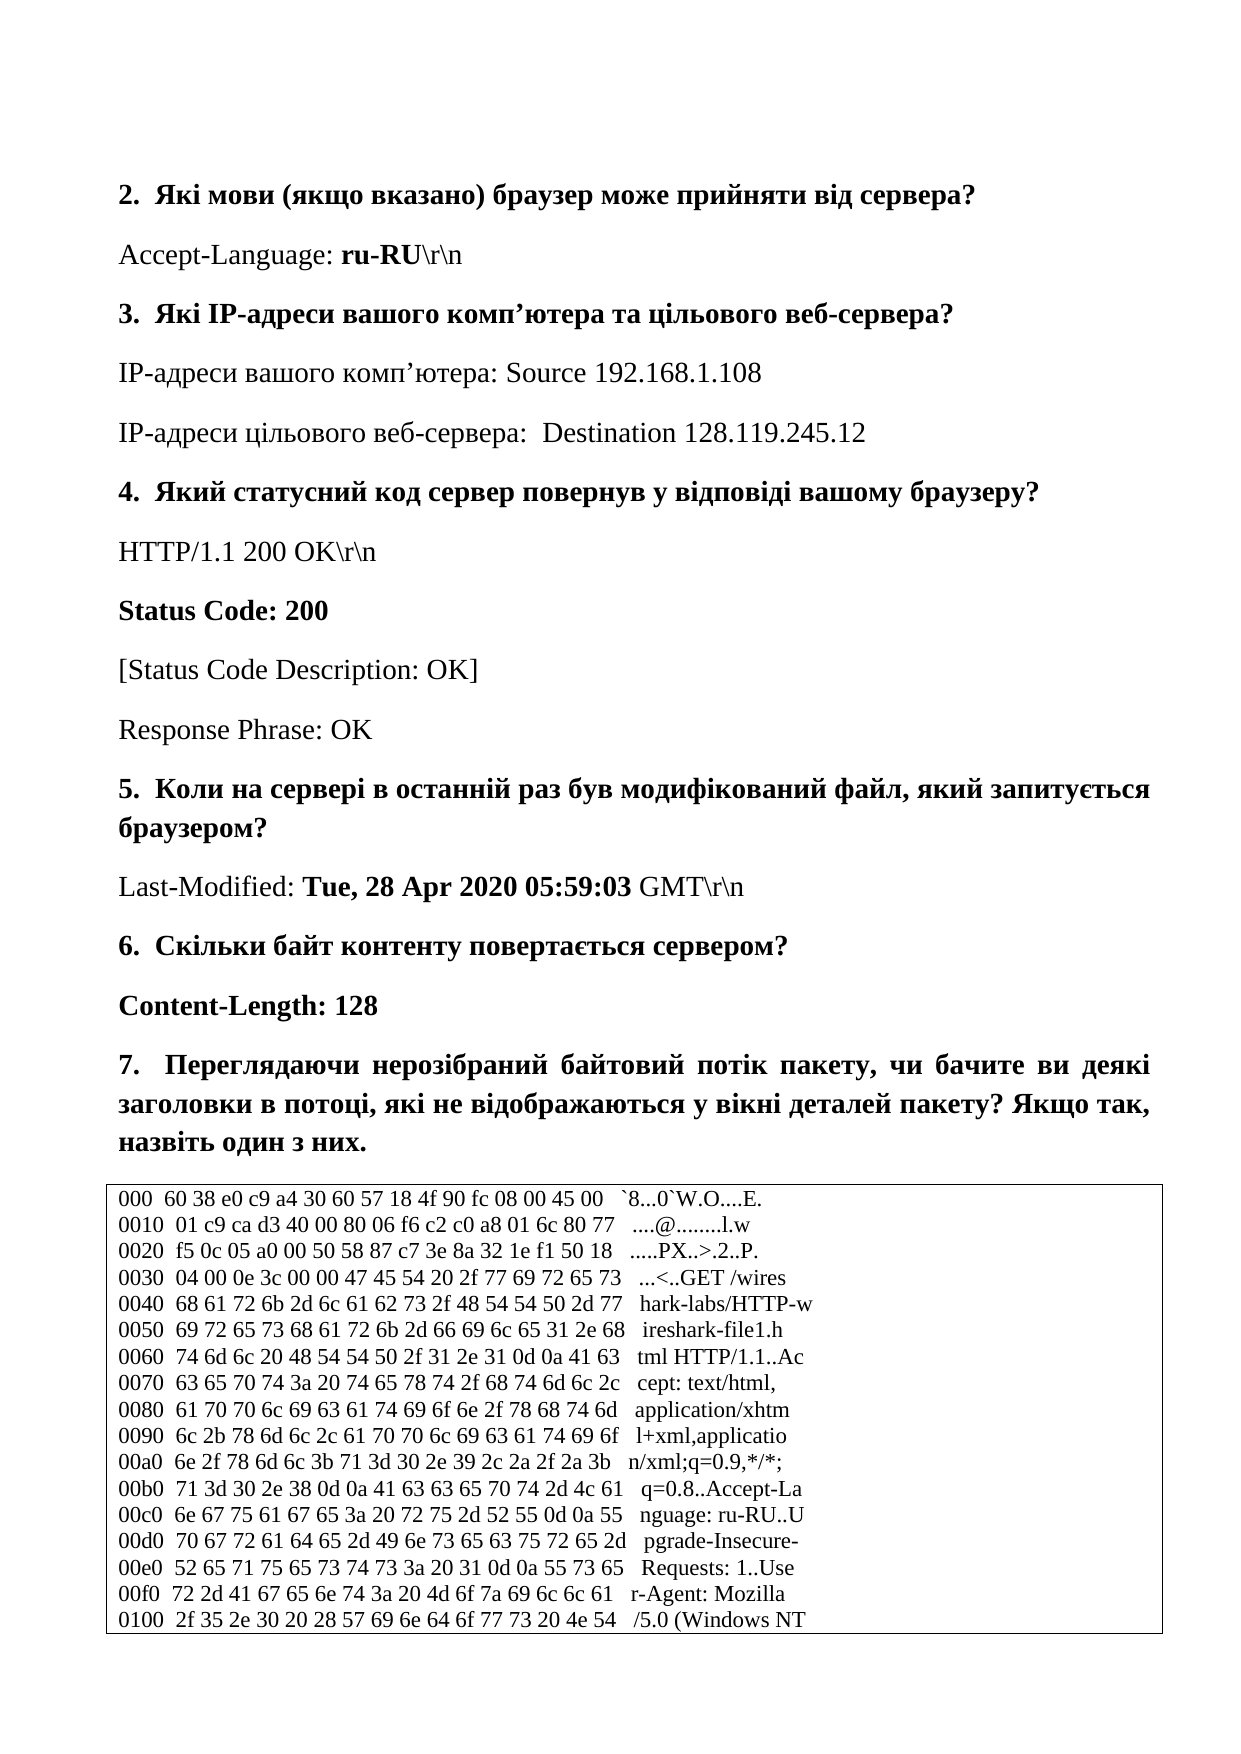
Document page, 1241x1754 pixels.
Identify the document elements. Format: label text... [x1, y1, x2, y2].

text Accept-Language: ru-RU\r\n [118, 237, 1152, 270]
text [Status Code Description: OK] [118, 652, 1152, 686]
text Response Phrase: OK [118, 712, 1152, 745]
text 2. Які мови (якщо вказано) браузер може прийняти від сервера? [118, 177, 1152, 211]
text HTTP/1.1 200 OK\r\n [118, 534, 1152, 567]
text IP-адреси цільового веб-сервера: Destination 128.119.245.12 [118, 415, 1152, 448]
text Content-Length: 128 [118, 988, 1152, 1021]
text 6. Скільки байт контенту повертається сервером? [118, 928, 1152, 962]
text 5. Коли на сервері в останній раз був модифікований файл, який запитується браузером? [118, 771, 1152, 843]
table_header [107, 1185, 1162, 1633]
text 3. Які IP-адреси вашого комп’ютера та цільового веб-сервера? [118, 296, 1152, 330]
text IP-адреси вашого комп’ютера: Source 192.168.1.108 [118, 356, 1152, 389]
text 4. Який статусний код сервер повернув у відповіді вашому браузеру? [118, 474, 1152, 508]
text Status Code: 200 [118, 593, 1152, 627]
text Last-Modified: Tue, 28 Apr 2020 05:59:03 GMT\r\n [118, 869, 1152, 903]
text 7. Переглядаючи нерозібраний байтовий потік пакету, чи бачите ви деякі заголовки в потоці, які не відображаються у вікні деталей пакету? Якщо так, назвіть один з них. [118, 1047, 1152, 1158]
